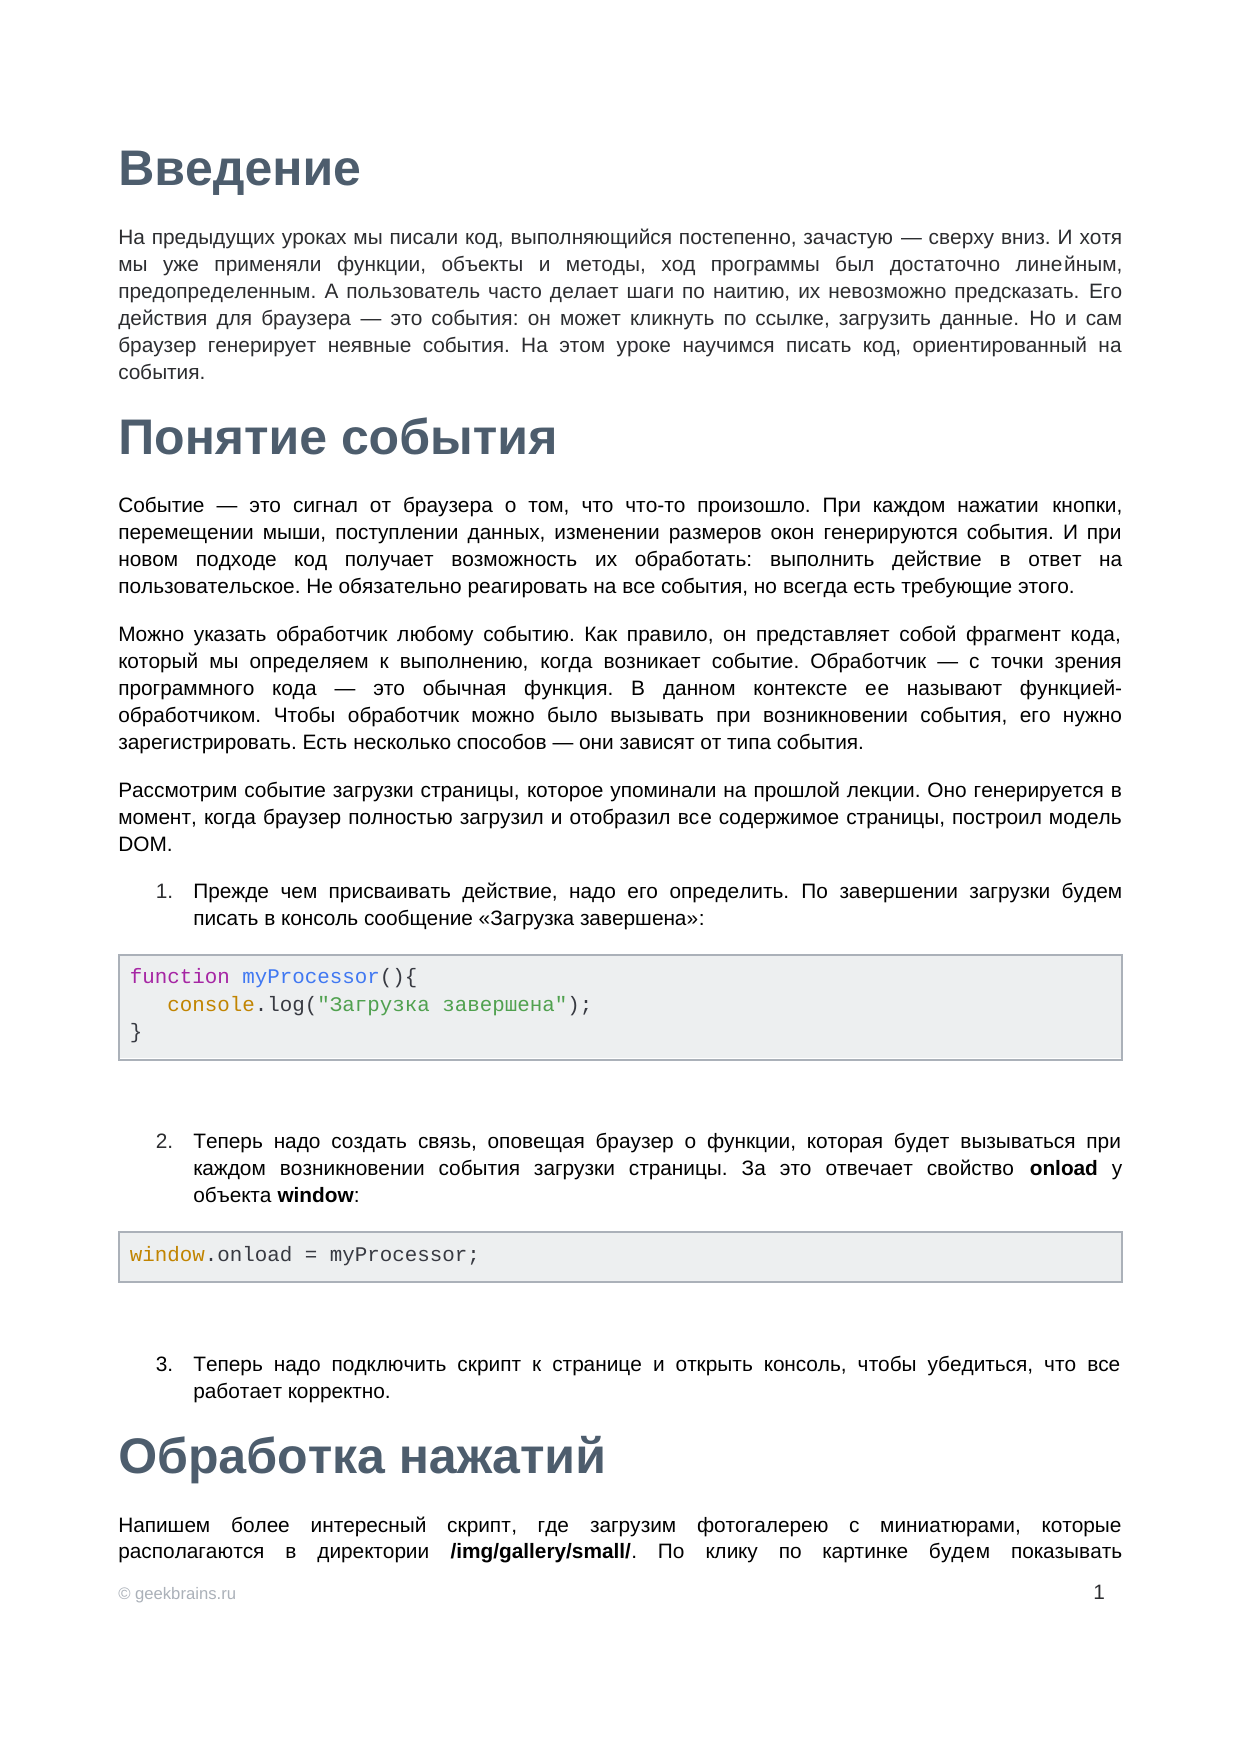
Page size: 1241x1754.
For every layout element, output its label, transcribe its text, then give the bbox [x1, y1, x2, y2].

subtitle Понятие события [118, 407, 1122, 465]
table_header function myProcessor(){ console.log("Загрузка завершена"); } [120, 956, 1121, 1058]
text На предыдущих уроках мы писали код, выполняющийся постепенно, зачастую — сверху вниз. И хотя мы уже применяли функции, объекты и методы, ход программы был достаточно линейным, предопределенным. А пользователь часто делает шаги по наитию, их невозможно предсказать. Его действия для браузера — это события: он может кликнуть по ссылке, загрузить данные. Но и сам браузер генерирует неявные события. На этом уроке научимся писать код, ориентированный на события. [118, 224, 1122, 383]
text Можно указать обработчик любому событию. Как правило, он представляет собой фрагмент кода, который мы определяем к выполнению, когда возникает событие. Обработчик — с точки зрения программного кода — это обычная функция. В данном контексте ее называют функцией-обработчиком. Чтобы обработчик можно было вызывать при возникновении события, его нужно зарегистрировать. Есть несколько способов — они зависят от типа события. [118, 622, 1122, 754]
subtitle Обработка нажатий [118, 1427, 1122, 1484]
subtitle Введение [118, 139, 1122, 196]
list Теперь надо создать связь, оповещая браузер о функции, которая будет вызываться при каждом возникновении события загрузки страницы. За это отвечает свойство onload у объекта window: [156, 1129, 1122, 1207]
text Рассмотрим событие загрузки страницы, которое упоминали на прошлой лекции. Оно генерируется в момент, когда браузер полностью загрузил и отобразил все содержимое страницы, построил модель DOM. [118, 777, 1122, 855]
text Событие — это сигнал от браузера о том, что что-то произошло. При каждом нажатии кнопки, перемещении мыши, поступлении данных, изменении размеров окон генерируются события. И при новом подходе код получает возможность их обработать: выполнить действие в ответ на пользовательское. Не обязательно реагировать на все события, но всегда есть требующие этого. [118, 493, 1122, 598]
list Прежде чем присваивать действие, надо его определить. По завершении загрузки будем писать в консоль сообщение «Загрузка завершена»: [156, 879, 1122, 930]
table_header window.onload = myProcessor; [120, 1233, 1121, 1281]
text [118, 1512, 1122, 1563]
list Теперь надо подключить скрипт к странице и открыть консоль, чтобы убедиться, что все работает корректно. [156, 1352, 1122, 1403]
